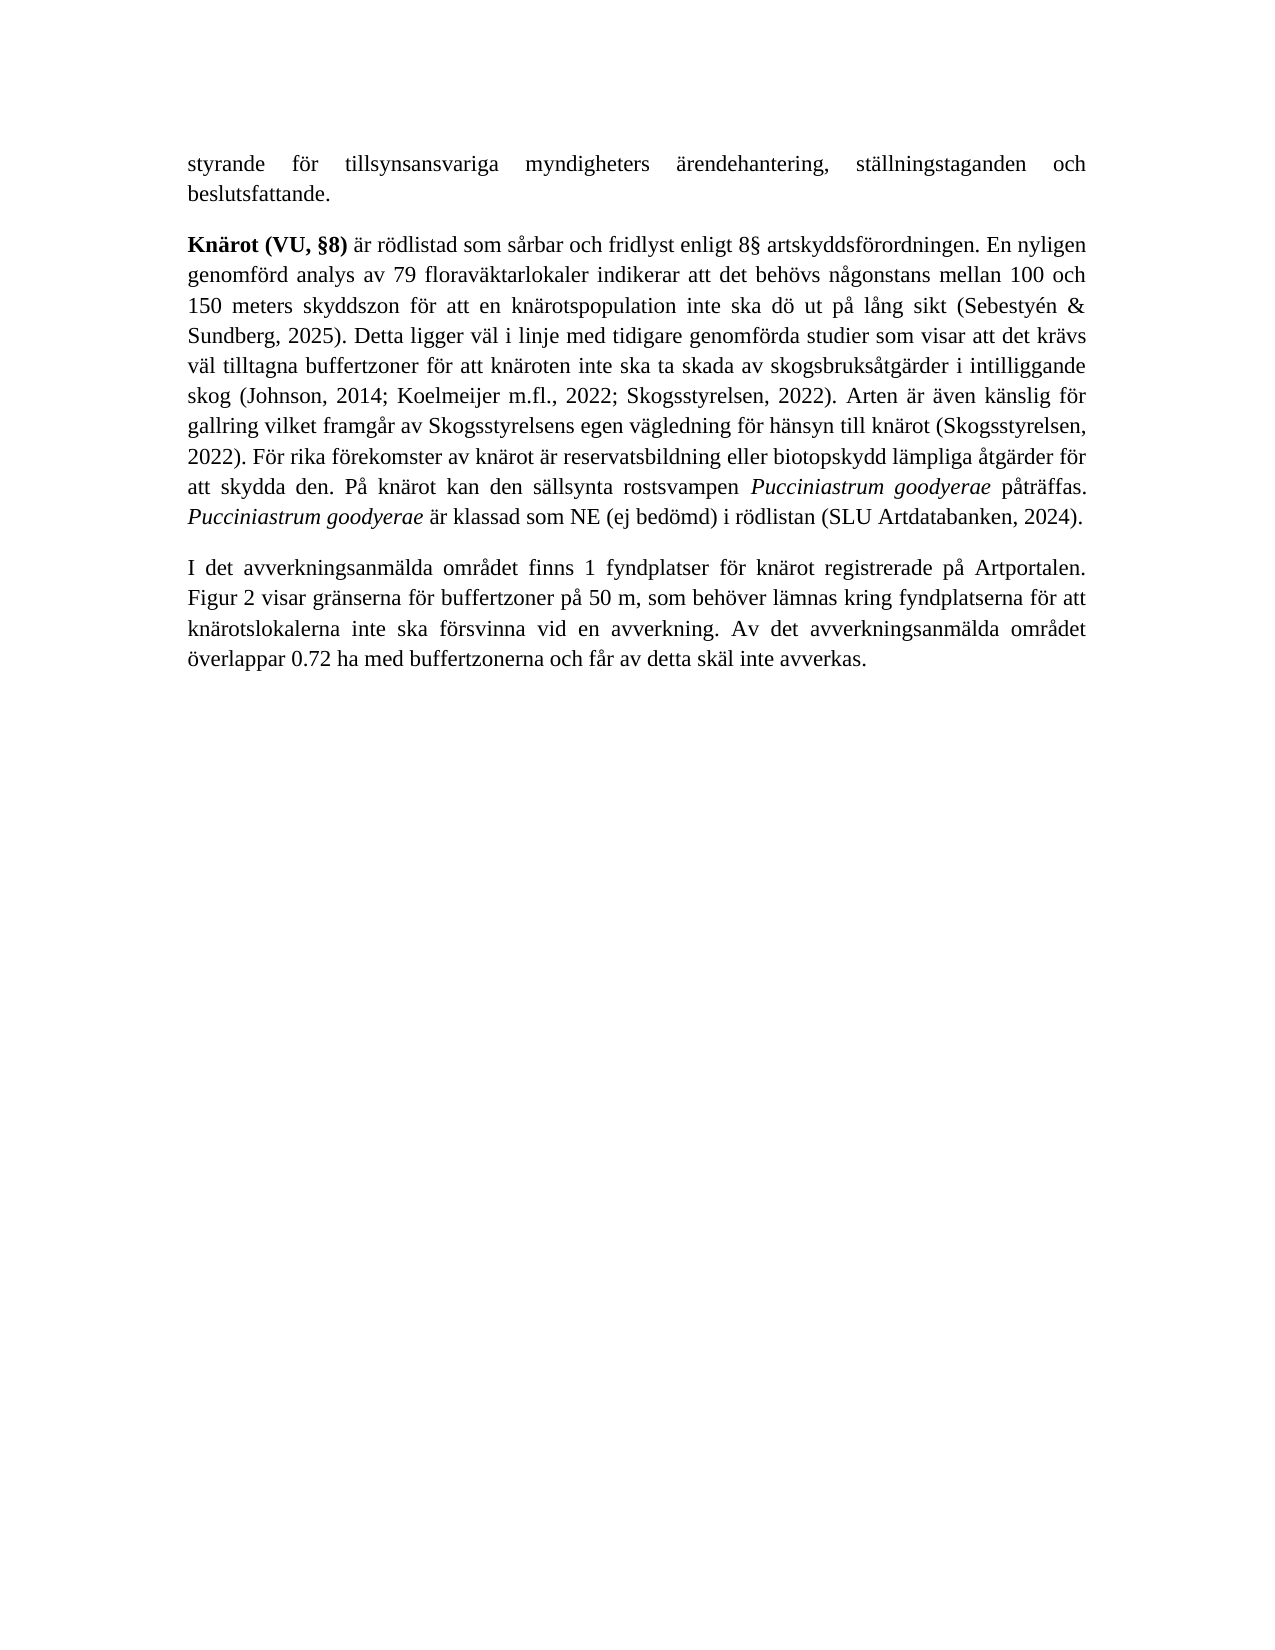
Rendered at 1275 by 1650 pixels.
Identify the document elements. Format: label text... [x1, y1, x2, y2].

text Knärot (VU, §8) är rödlistad som sårbar och fridlyst enligt 8§ artskyddsförordningen. En nyligen genomförd analys av 79 floraväktarlokaler indikerar att det behövs någonstans mellan 100 och 150 meters skyddszon för att en knärotspopulation inte ska dö ut på lång sikt (Sebestyén & Sundberg, 2025). Detta ligger väl i linje med tidigare genomförda studier som visar att det krävs väl tilltagna buffertzoner för att knäroten inte ska ta skada av skogsbruksåtgärder i intilliggande skog (Johnson, 2014; Koelmeijer m.fl., 2022; Skogsstyrelsen, 2022). Arten är även känslig för gallring vilket framgår av Skogsstyrelsens egen vägledning för hänsyn till knärot (Skogsstyrelsen, 2022). För rika förekomster av knärot är reservatsbildning eller biotopskydd lämpliga åtgärder för att skydda den. På knärot kan den sällsynta rostsvampen Pucciniastrum goodyerae påträffas. Pucciniastrum goodyerae är klassad som NE (ej bedömd) i rödlistan (SLU Artdatabanken, 2024). [187, 231, 1087, 529]
text I det avverkningsanmälda området finns 1 fyndplatser för knärot registrerade på Artportalen. Figur 2 visar gränserna för buffertzoner på 50 m, som behöver lämnas kring fyndplatserna för att knärotslokalerna inte ska försvinna vid en avverkning. Av det avverkningsanmälda området överlappar 0.72 ha med buffertzonerna och får av detta skäl inte avverkas. [187, 554, 1087, 671]
